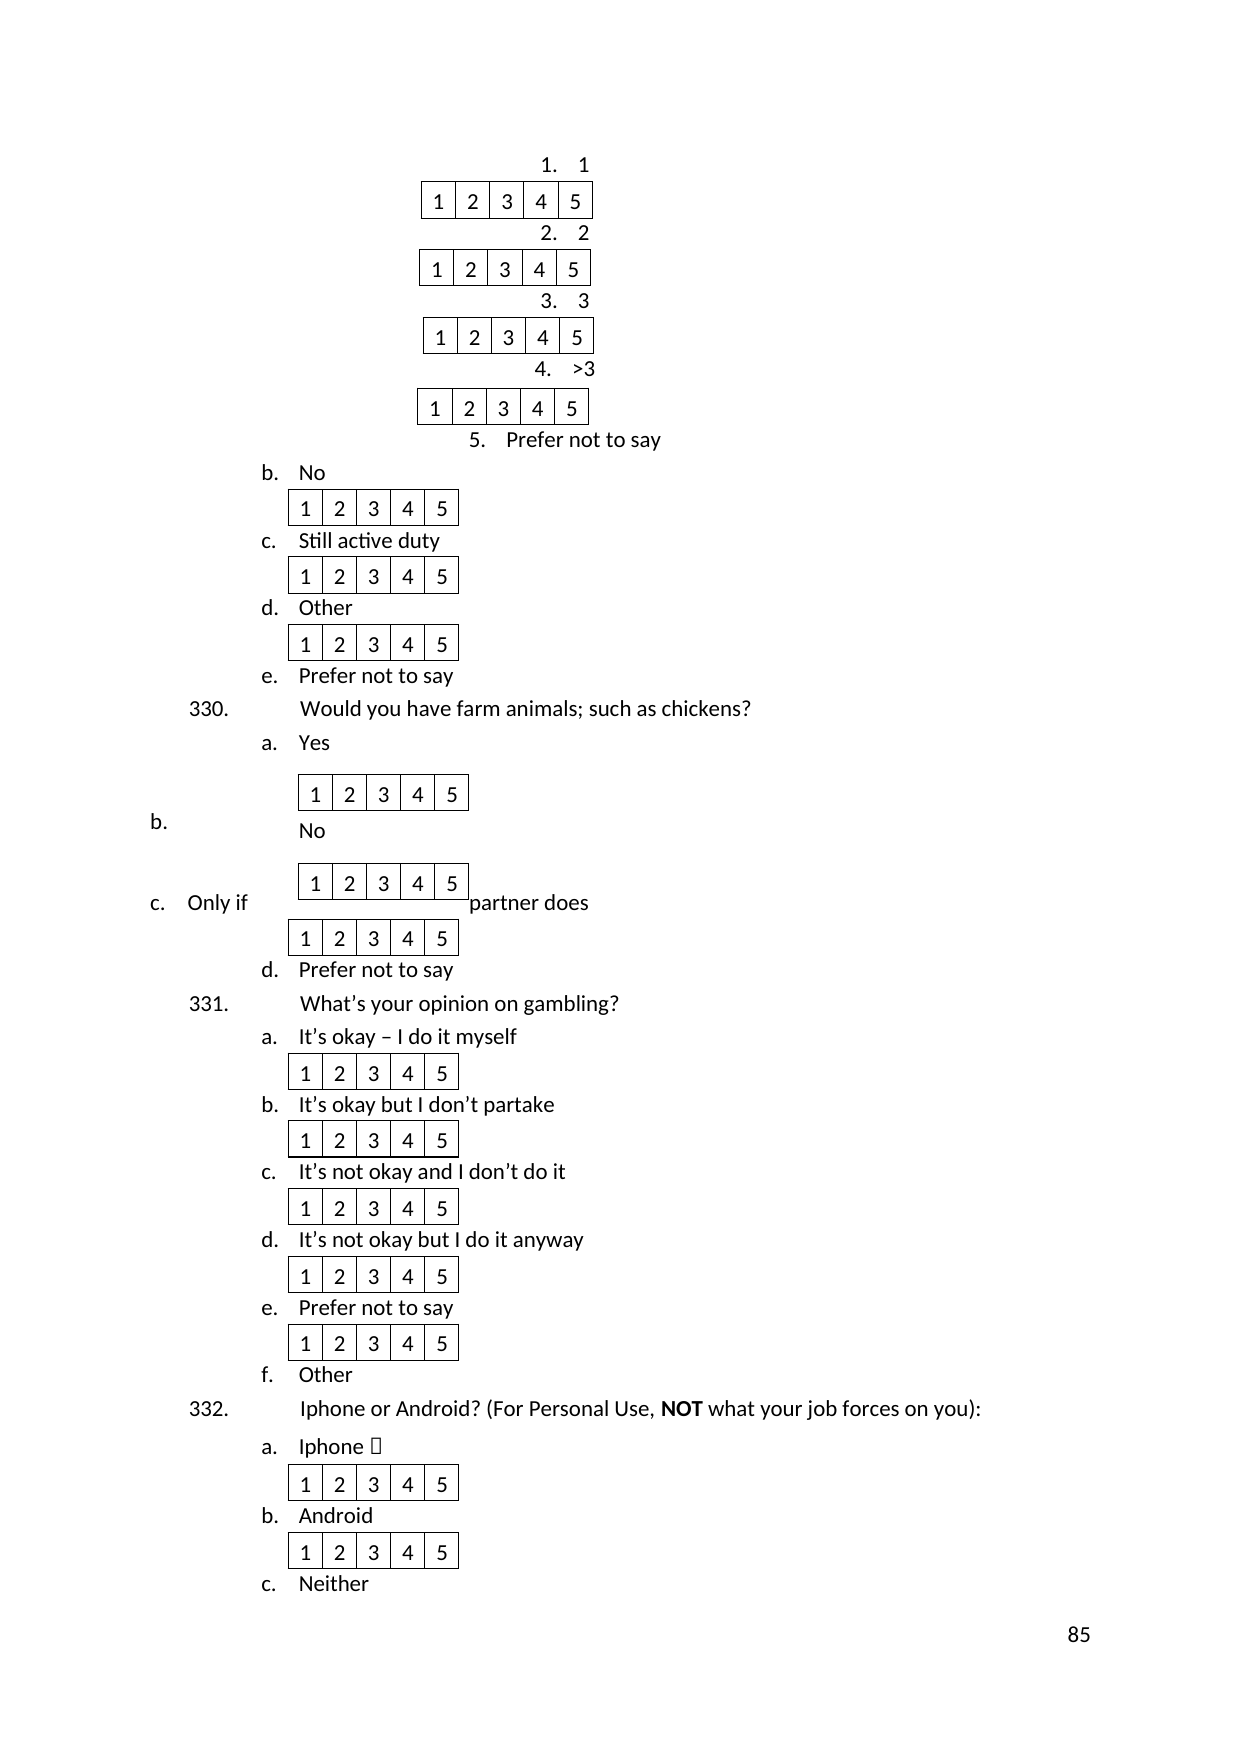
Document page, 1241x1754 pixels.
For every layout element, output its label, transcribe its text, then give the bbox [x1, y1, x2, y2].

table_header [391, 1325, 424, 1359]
list It’s okay but I don’t partake [261, 1090, 1018, 1118]
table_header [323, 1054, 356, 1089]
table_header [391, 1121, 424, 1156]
list Would you have farm animals; such as chickens? [188, 694, 1018, 722]
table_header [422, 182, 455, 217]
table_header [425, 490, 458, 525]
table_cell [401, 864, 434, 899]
list It’s okay – I do it myself [261, 1022, 1018, 1050]
list 3 [405, 286, 724, 314]
list Only if partner does [150, 888, 1018, 916]
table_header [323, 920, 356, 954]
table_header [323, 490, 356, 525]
list Prefer not to say [261, 661, 1018, 689]
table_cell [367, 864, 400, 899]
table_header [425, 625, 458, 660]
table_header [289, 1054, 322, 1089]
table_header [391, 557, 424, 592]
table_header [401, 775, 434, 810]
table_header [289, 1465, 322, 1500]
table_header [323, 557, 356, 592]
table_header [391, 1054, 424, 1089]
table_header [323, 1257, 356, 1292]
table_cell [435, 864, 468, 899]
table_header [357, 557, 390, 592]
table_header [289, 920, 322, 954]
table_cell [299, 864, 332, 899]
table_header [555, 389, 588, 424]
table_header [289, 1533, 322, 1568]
list >3 [405, 354, 724, 382]
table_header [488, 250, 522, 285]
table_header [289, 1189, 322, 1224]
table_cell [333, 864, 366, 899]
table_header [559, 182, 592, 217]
list 1 [405, 151, 724, 178]
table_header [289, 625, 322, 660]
list Neither [261, 1569, 1018, 1597]
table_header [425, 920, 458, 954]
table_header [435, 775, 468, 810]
list It’s not okay and I don’t do it [261, 1157, 1018, 1186]
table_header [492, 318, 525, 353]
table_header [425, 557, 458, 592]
list It’s not okay but I do it anyway [261, 1225, 1018, 1253]
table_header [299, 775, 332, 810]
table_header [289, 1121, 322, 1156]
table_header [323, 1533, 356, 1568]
list Prefer not to say [261, 956, 1018, 984]
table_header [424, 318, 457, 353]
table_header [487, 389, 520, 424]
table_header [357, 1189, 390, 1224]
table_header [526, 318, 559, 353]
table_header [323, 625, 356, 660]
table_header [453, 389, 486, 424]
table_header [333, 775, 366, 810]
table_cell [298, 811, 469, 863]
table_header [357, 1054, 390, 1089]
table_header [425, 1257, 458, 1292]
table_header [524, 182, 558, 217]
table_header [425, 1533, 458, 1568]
list Prefer not to say [405, 425, 724, 453]
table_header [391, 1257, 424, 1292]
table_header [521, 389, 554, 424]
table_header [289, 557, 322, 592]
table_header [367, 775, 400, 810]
list What’s your opinion on gambling? [188, 989, 1018, 1017]
list Other [261, 1361, 1018, 1389]
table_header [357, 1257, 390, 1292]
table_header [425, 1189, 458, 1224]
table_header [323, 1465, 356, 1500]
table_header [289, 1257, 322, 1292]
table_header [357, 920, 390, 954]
list Iphone 🤮 [261, 1430, 1018, 1461]
list 2 [405, 218, 724, 246]
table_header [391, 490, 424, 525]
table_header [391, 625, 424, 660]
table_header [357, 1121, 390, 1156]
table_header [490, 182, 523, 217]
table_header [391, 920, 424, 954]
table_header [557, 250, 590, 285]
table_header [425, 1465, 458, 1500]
list Iphone or Android? (For Personal Use, NOT what your job forces on you): [188, 1394, 1018, 1422]
list Yes [261, 728, 1018, 756]
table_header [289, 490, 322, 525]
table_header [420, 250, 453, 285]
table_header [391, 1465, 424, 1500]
text b. [150, 807, 298, 835]
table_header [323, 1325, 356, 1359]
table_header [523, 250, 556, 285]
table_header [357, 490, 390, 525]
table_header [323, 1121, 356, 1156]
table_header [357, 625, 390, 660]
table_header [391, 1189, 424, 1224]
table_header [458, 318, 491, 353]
list Android [261, 1501, 1018, 1529]
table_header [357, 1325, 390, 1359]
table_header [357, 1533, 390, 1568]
list No [261, 458, 1018, 486]
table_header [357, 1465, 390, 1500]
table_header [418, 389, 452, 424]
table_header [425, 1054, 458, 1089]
list Still active duty [261, 526, 1018, 554]
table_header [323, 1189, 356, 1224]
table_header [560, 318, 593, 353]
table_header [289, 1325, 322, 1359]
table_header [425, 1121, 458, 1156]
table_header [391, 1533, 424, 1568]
list Other [261, 593, 1018, 621]
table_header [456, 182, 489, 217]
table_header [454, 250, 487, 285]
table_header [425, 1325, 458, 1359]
list Prefer not to say [261, 1293, 1018, 1321]
